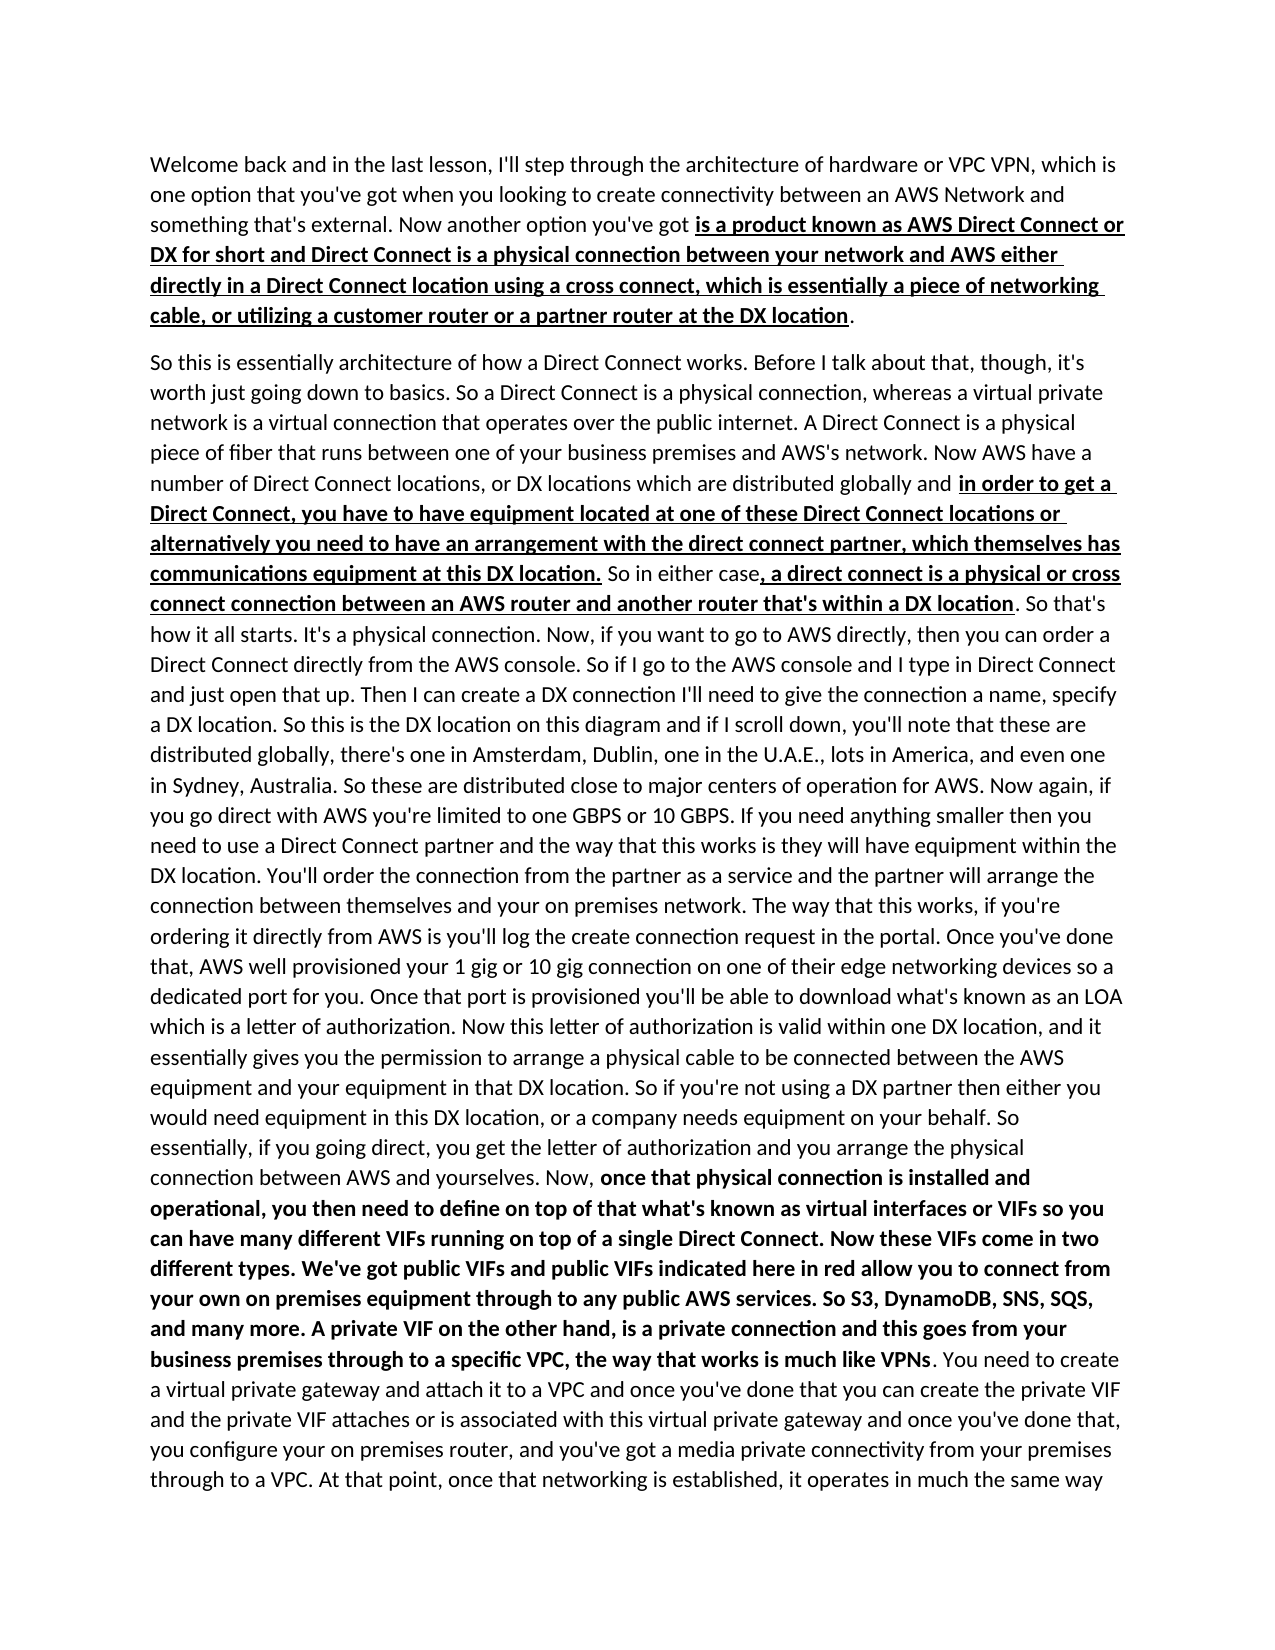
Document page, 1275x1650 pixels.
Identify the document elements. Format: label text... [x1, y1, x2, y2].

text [150, 348, 1125, 1494]
text Welcome back and in the last lesson, I'll step through the architecture of hardware or VPC VPN, which is one option that you've got when you looking to create connectivity between an AWS Network and something that's external. Now another option you've got is a product known as AWS Direct Connect or DX for short and Direct Connect is a physical connection between your network and AWS either directly in a Direct Connect location using a cross connect, which is essentially a piece of networking cable, or utilizing a customer router or a partner router at the DX location. [150, 150, 1125, 329]
